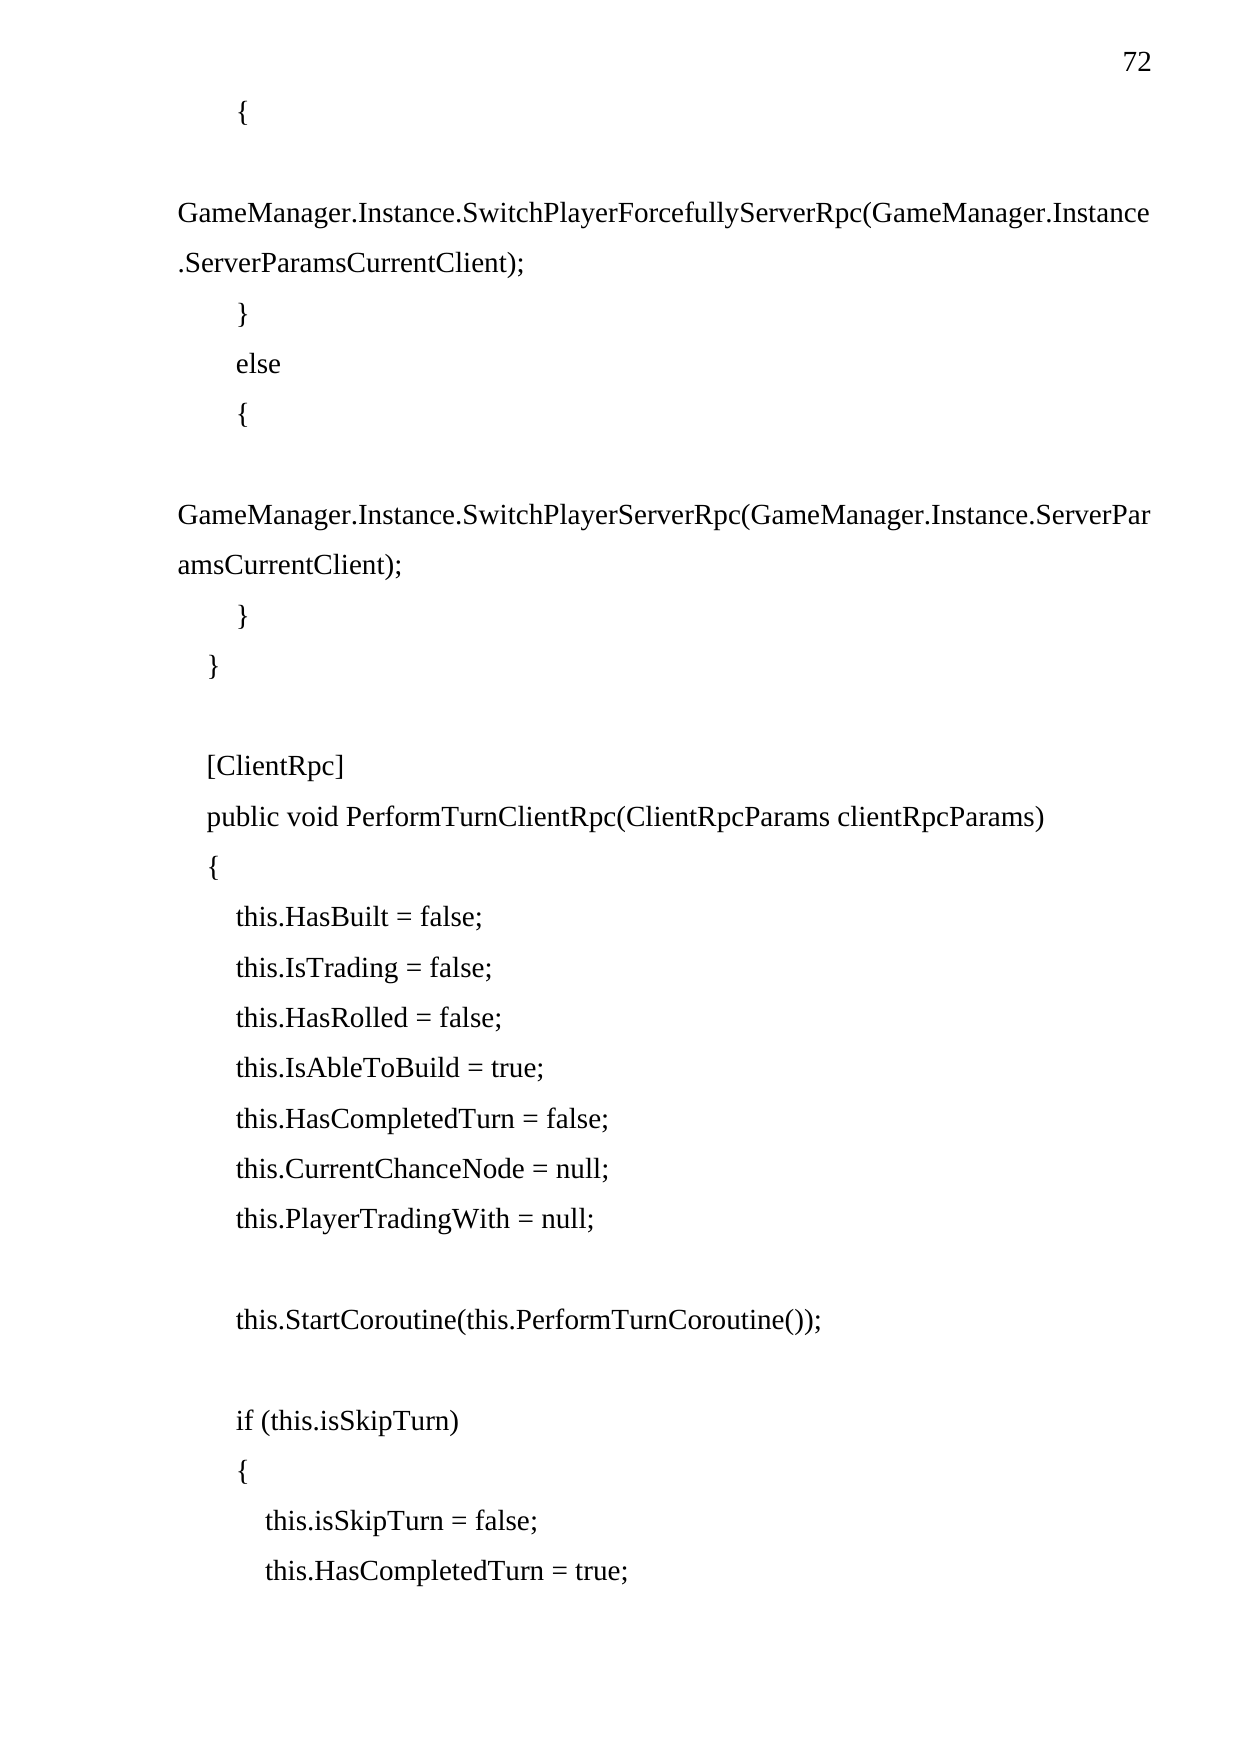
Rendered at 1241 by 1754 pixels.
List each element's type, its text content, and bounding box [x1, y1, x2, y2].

text this.PlayerTradingWith = null; [177, 1201, 1152, 1235]
text { [177, 1453, 1152, 1486]
text { [177, 396, 1152, 430]
text this.HasCompletedTurn = false; [177, 1101, 1152, 1134]
text this.CurrentChanceNode = null; [177, 1151, 1152, 1184]
text public void PerformTurnClientRpc(ClientRpcParams clientRpcParams) [177, 799, 1152, 832]
text this.isSkipTurn = false; [177, 1503, 1152, 1537]
text this.HasCompletedTurn = true; [177, 1553, 1152, 1587]
text { [177, 849, 1152, 883]
text [ClientRpc] [177, 748, 1152, 782]
text { [177, 94, 1152, 128]
text } [177, 296, 1152, 329]
text this.IsTrading = false; [177, 950, 1152, 983]
text this.StartCoroutine(this.PerformTurnCoroutine()); [177, 1302, 1152, 1336]
text } [177, 648, 1152, 681]
text this.HasRolled = false; [177, 1000, 1152, 1034]
text this.IsAbleToBuild = true; [177, 1050, 1152, 1084]
text GameManager.Instance.SwitchPlayerForcefullyServerRpc(GameManager.Instance.ServerParamsCurrentClient); [177, 145, 1152, 279]
text GameManager.Instance.SwitchPlayerServerRpc(GameManager.Instance.ServerParamsCurrentClient); [177, 447, 1152, 581]
text this.HasBuilt = false; [177, 899, 1152, 933]
text else [177, 346, 1152, 379]
text if (this.isSkipTurn) [177, 1403, 1152, 1436]
text } [177, 598, 1152, 631]
